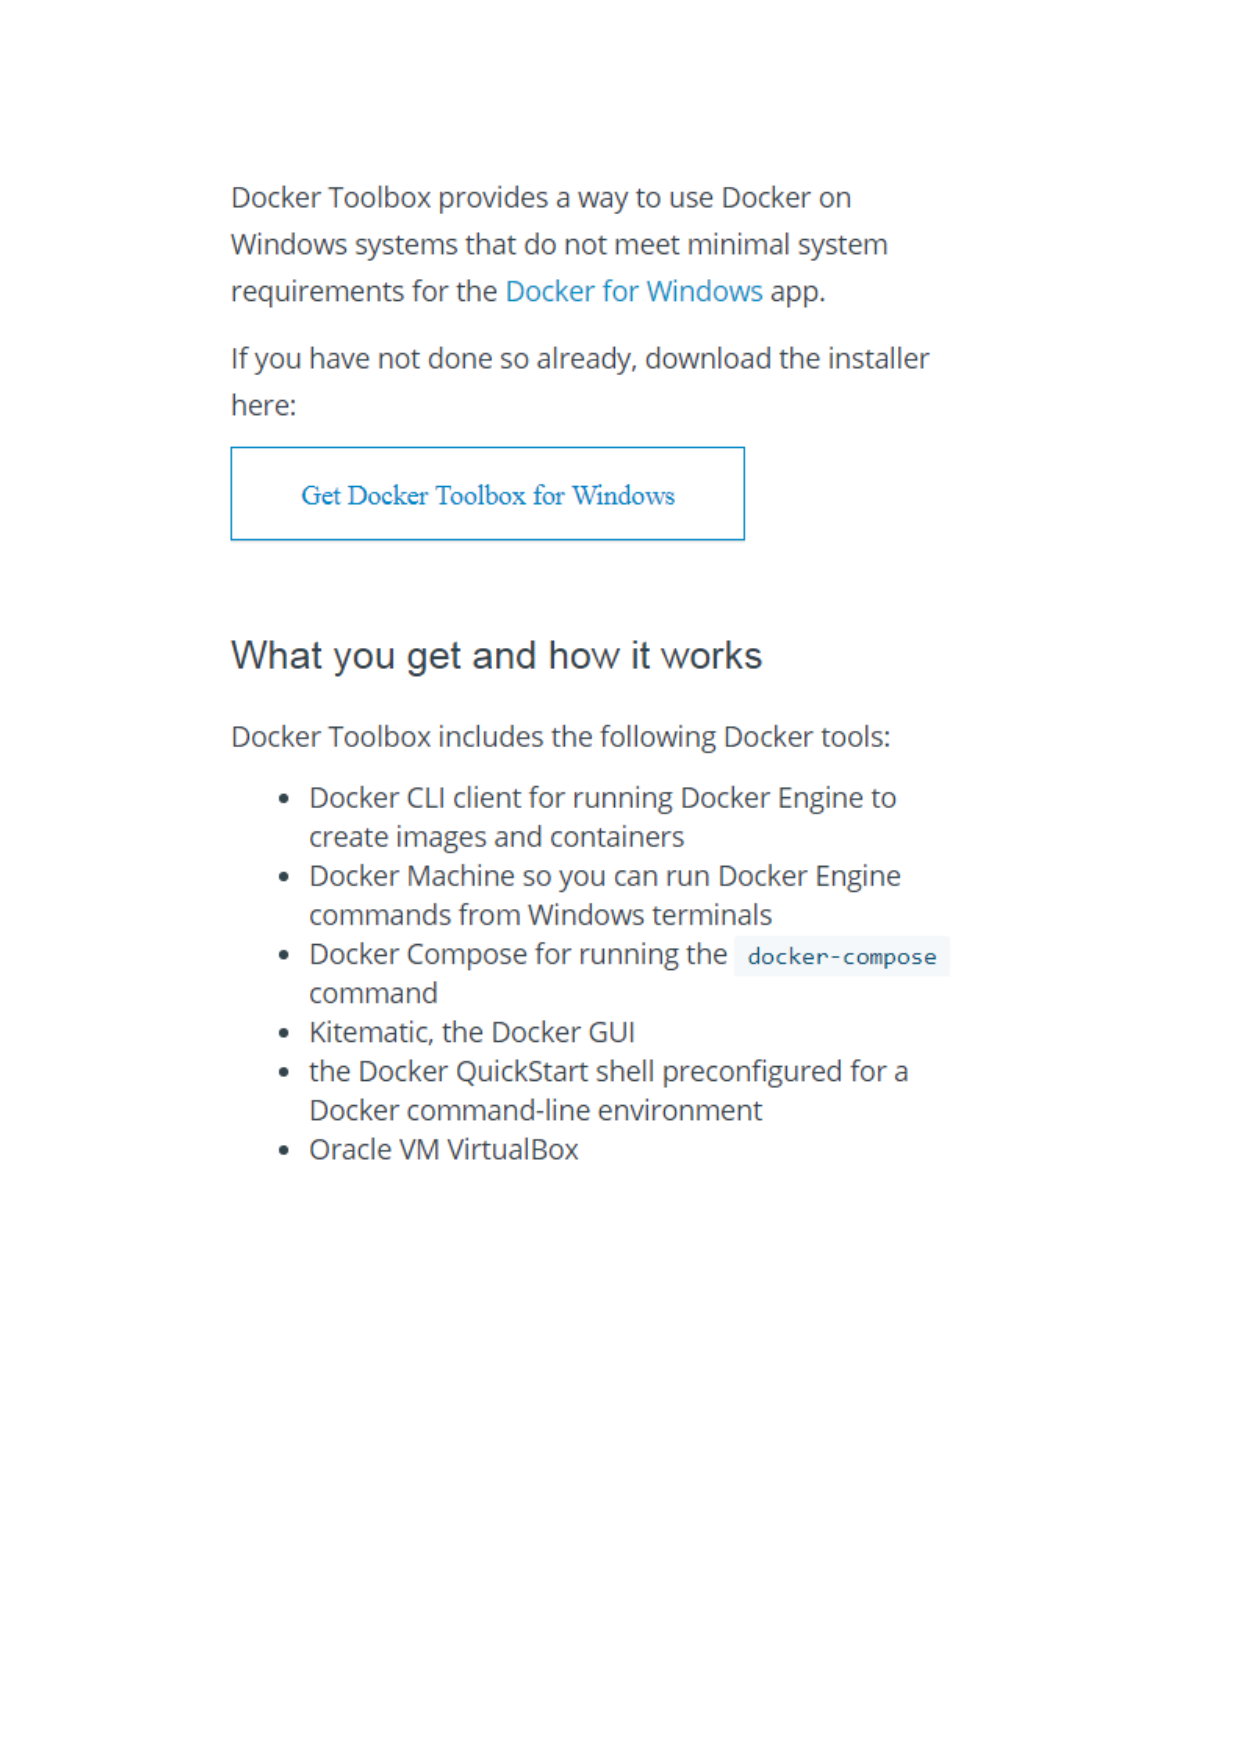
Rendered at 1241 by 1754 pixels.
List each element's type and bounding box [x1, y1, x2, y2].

picture [187, 164, 1041, 1191]
